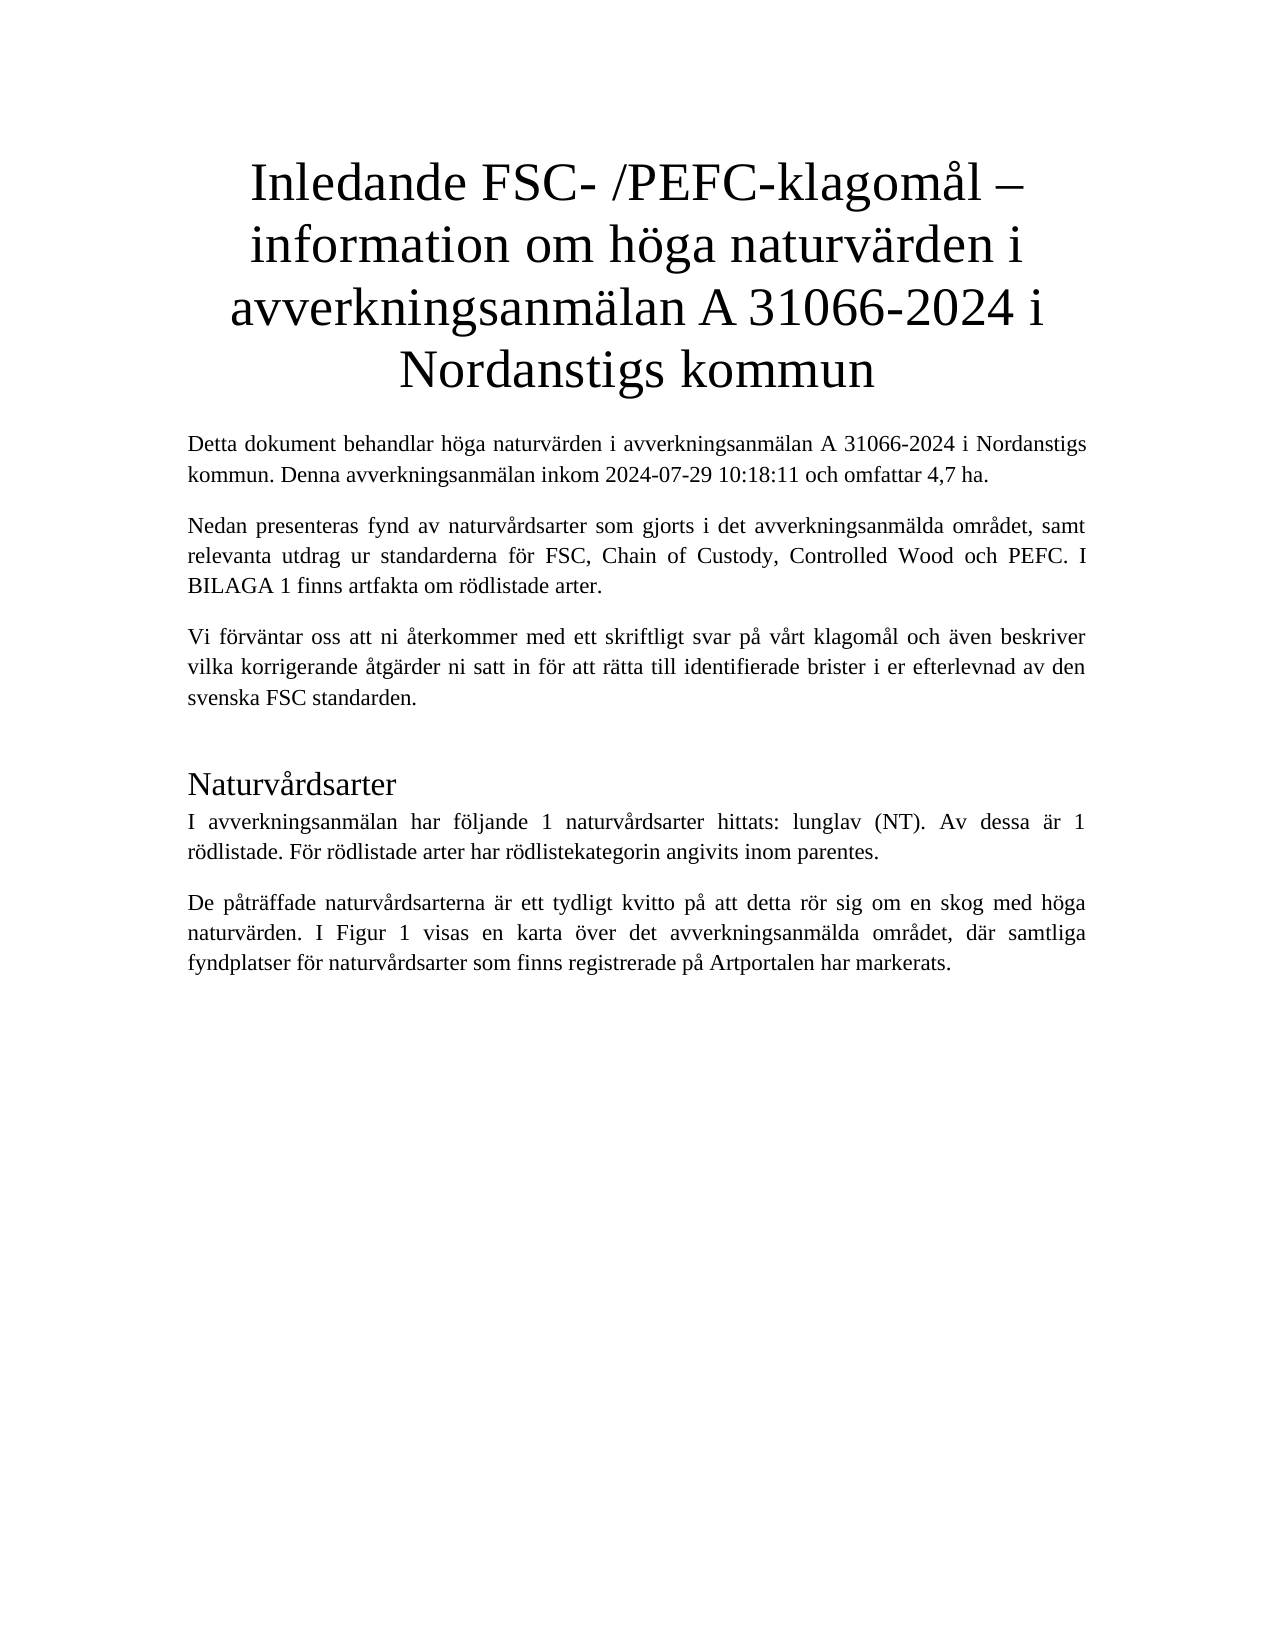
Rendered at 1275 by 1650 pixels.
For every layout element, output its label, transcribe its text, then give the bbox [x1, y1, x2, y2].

subtitle Naturvårdsarter [187, 764, 1087, 802]
title Inledande FSC- /PEFC-klagomål – information om höga naturvärden i avverkningsanmälan A 31066-2024 i Nordanstigs kommun [187, 150, 1087, 399]
text Detta dokument behandlar höga naturvärden i avverkningsanmälan A 31066-2024 i Nordanstigs kommun. Denna avverkningsanmälan inkom 2024-07-29 10:18:11 och omfattar 4,7 ha. [187, 430, 1087, 487]
text I avverkningsanmälan har följande 1 naturvårdsarter hittats: lunglav (NT). Av dessa är 1 rödlistade. För rödlistade arter har rödlistekategorin angivits inom parentes. [187, 808, 1087, 864]
text Vi förväntar oss att ni återkommer med ett skriftligt svar på vårt klagomål och även beskriver vilka korrigerande åtgärder ni satt in för att rätta till identifierade brister i er efterlevnad av den svenska FSC standarden. [187, 623, 1087, 710]
text Nedan presenteras fynd av naturvårdsarter som gjorts i det avverkningsanmälda området, samt relevanta utdrag ur standarderna för FSC, Chain of Custody, Controlled Wood och PEFC. I BILAGA 1 finns artfakta om rödlistade arter. [187, 512, 1087, 598]
text De påträffade naturvårdsarterna är ett tydligt kvitto på att detta rör sig om en skog med höga naturvärden. I Figur 1 visas en karta över det avverkningsanmälda området, där samtliga fyndplatser för naturvårdsarter som finns registrerade på Artportalen har markerats. [187, 889, 1087, 976]
